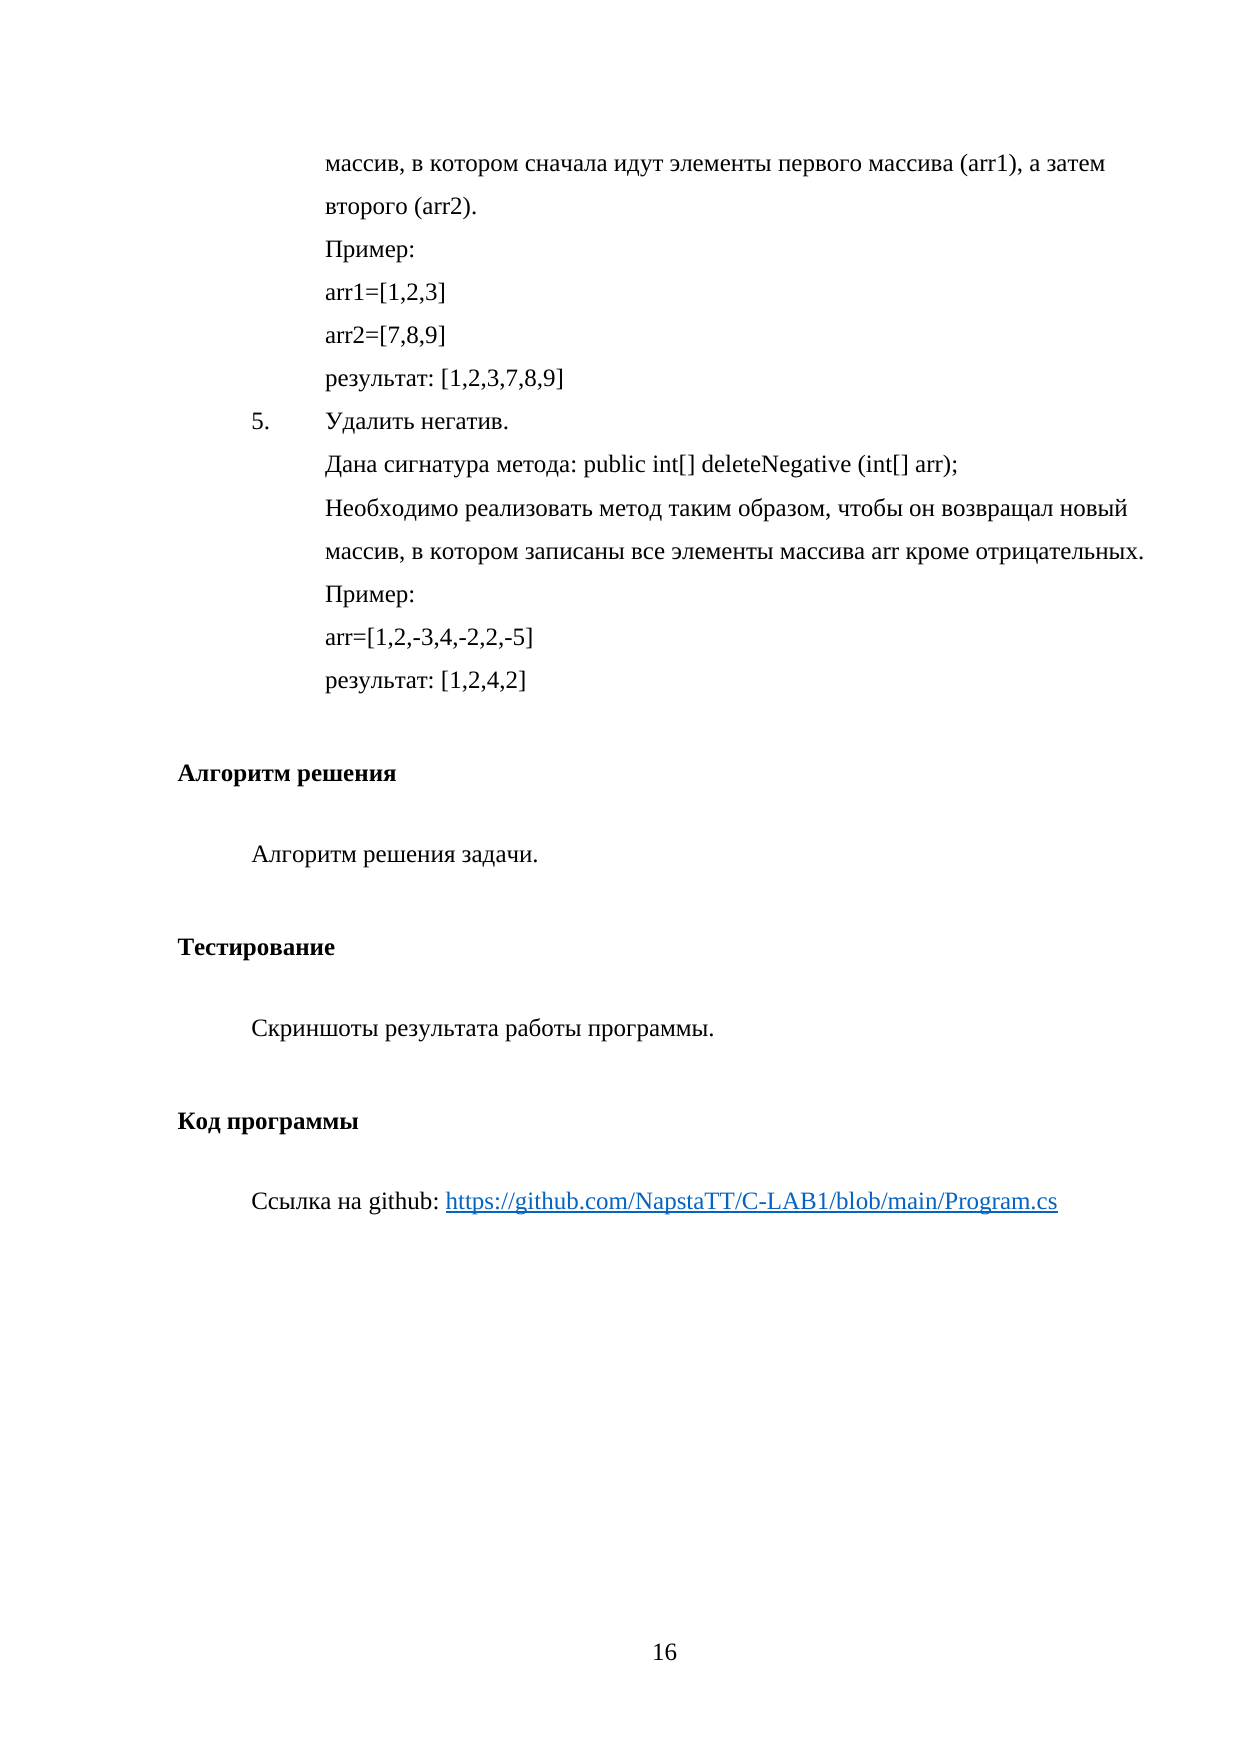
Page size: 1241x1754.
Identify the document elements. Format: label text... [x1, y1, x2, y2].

text Пример: [251, 234, 1152, 263]
subtitle Алгоритм решения [177, 758, 1152, 787]
subtitle Код программы [177, 1106, 1152, 1134]
text Ссылка на github: https://github.com/NapstaTT/C-LAB1/blob/main/Program.cs [177, 1186, 1152, 1215]
text массив, в котором сначала идут элементы первого массива (arr1), а затем [251, 148, 1152, 176]
text 5. Удалить негатив. [177, 406, 1152, 435]
text результат: [1,2,4,2] [251, 665, 1152, 694]
text массив, в котором записаны все элементы массива arr кроме отрицательных. [251, 536, 1152, 564]
text Дана сигнатура метода: public int[] deleteNegative (int[] arr); [251, 449, 1152, 478]
text Необходимо реализовать метод таким образом, чтобы он возвращал новый [251, 493, 1152, 521]
text второго (arr2). [251, 191, 1152, 219]
text Пример: [251, 579, 1152, 608]
text arr2=[7,8,9] [251, 320, 1152, 349]
text arr=[1,2,-3,4,-2,2,-5] [251, 622, 1152, 651]
subtitle Тестирование [177, 932, 1152, 961]
text результат: [1,2,3,7,8,9] [251, 363, 1152, 392]
text Скриншоты результата работы программы. [177, 1013, 1152, 1041]
text arr1=[1,2,3] [251, 277, 1152, 306]
text Алгоритм решения задачи. [177, 839, 1152, 868]
